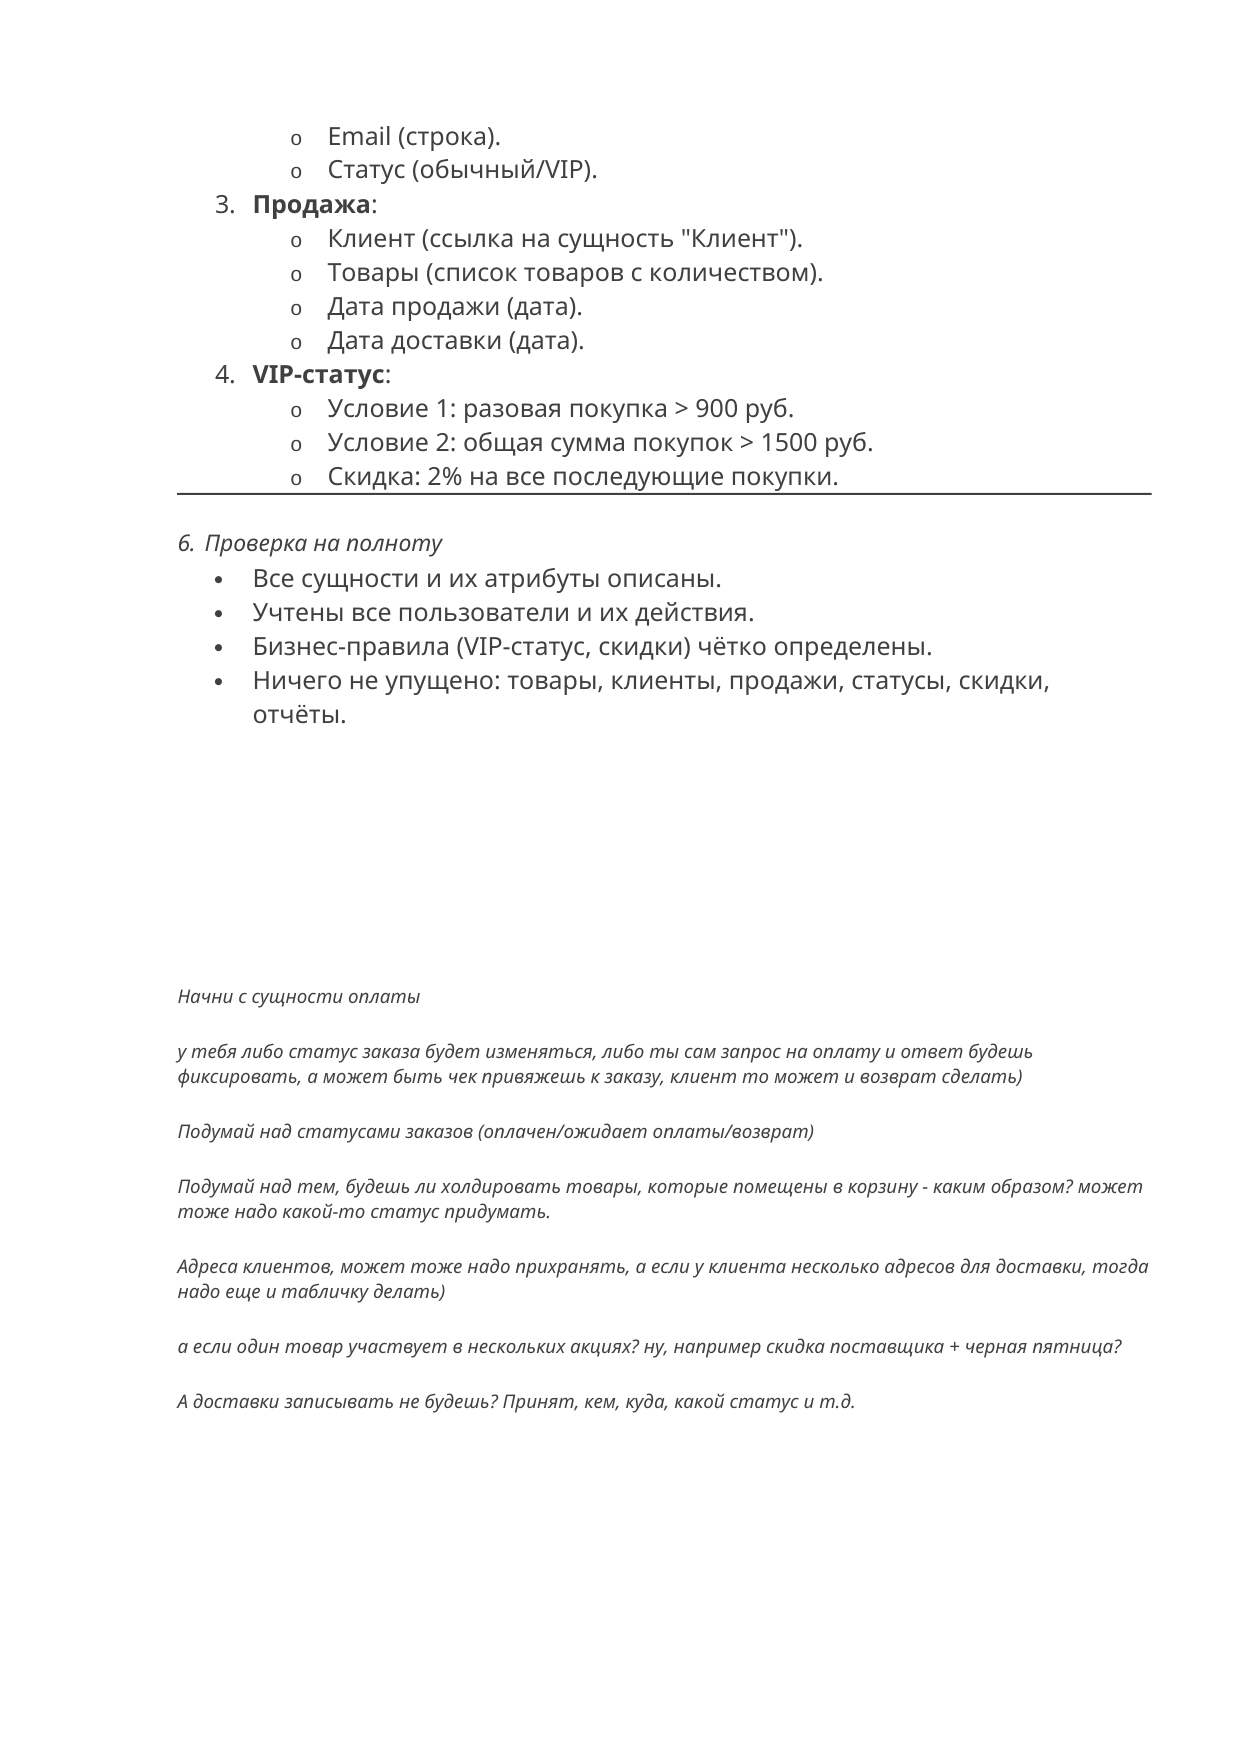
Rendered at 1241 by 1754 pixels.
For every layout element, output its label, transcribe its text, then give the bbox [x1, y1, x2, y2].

list VIP-статус: [215, 357, 1152, 391]
list Статус (обычный/VIP). [290, 152, 1152, 186]
list Учтены все пользователи и их действия. [215, 594, 1152, 628]
list Дата доставки (дата). [290, 322, 1152, 357]
text А доставки записывать не будешь? Принят, кем, куда, какой статус и т.д. [177, 1388, 1152, 1414]
text у тебя либо статус заказа будет изменяться, либо ты сам запрос на оплату и ответ будешь фиксировать, а может быть чек привяжешь к заказу, клиент то может и возврат сделать) [177, 1038, 1152, 1089]
text Подумай над статусами заказов (оплачен/ожидает оплаты/возврат) [177, 1118, 1152, 1144]
list Товары (список товаров с количеством). [290, 254, 1152, 288]
text а если один товар участвует в нескольких акциях? ну, например скидка поставщика + черная пятница? [177, 1333, 1152, 1359]
list Email (строка). [290, 118, 1152, 152]
list Продажа: [215, 186, 1152, 220]
list Ничего не упущено: товары, клиенты, продажи, статусы, скидки, отчёты. [215, 662, 1152, 731]
subtitle 6. Проверка на полноту [177, 527, 1152, 558]
list Клиент (ссылка на сущность "Клиент"). [290, 220, 1152, 254]
text Адреса клиентов, может тоже надо прихранять, а если у клиента несколько адресов для доставки, тогда надо еще и табличку делать) [177, 1253, 1152, 1304]
list Условие 2: общая сумма покупок > 1500 руб. [290, 425, 1152, 459]
text Начни с сущности оплаты [177, 983, 1152, 1009]
list Дата продажи (дата). [290, 288, 1152, 322]
list Бизнес-правила (VIP-статус, скидки) чётко определены. [215, 628, 1152, 662]
list Все сущности и их атрибуты описаны. [215, 560, 1152, 594]
text Подумай над тем, будешь ли холдировать товары, которые помещены в корзину - каким образом? может тоже надо какой-то статус придумать. [177, 1173, 1152, 1224]
list Условие 1: разовая покупка > 900 руб. [290, 391, 1152, 425]
list Скидка: 2% на все последующие покупки. [290, 459, 1152, 492]
